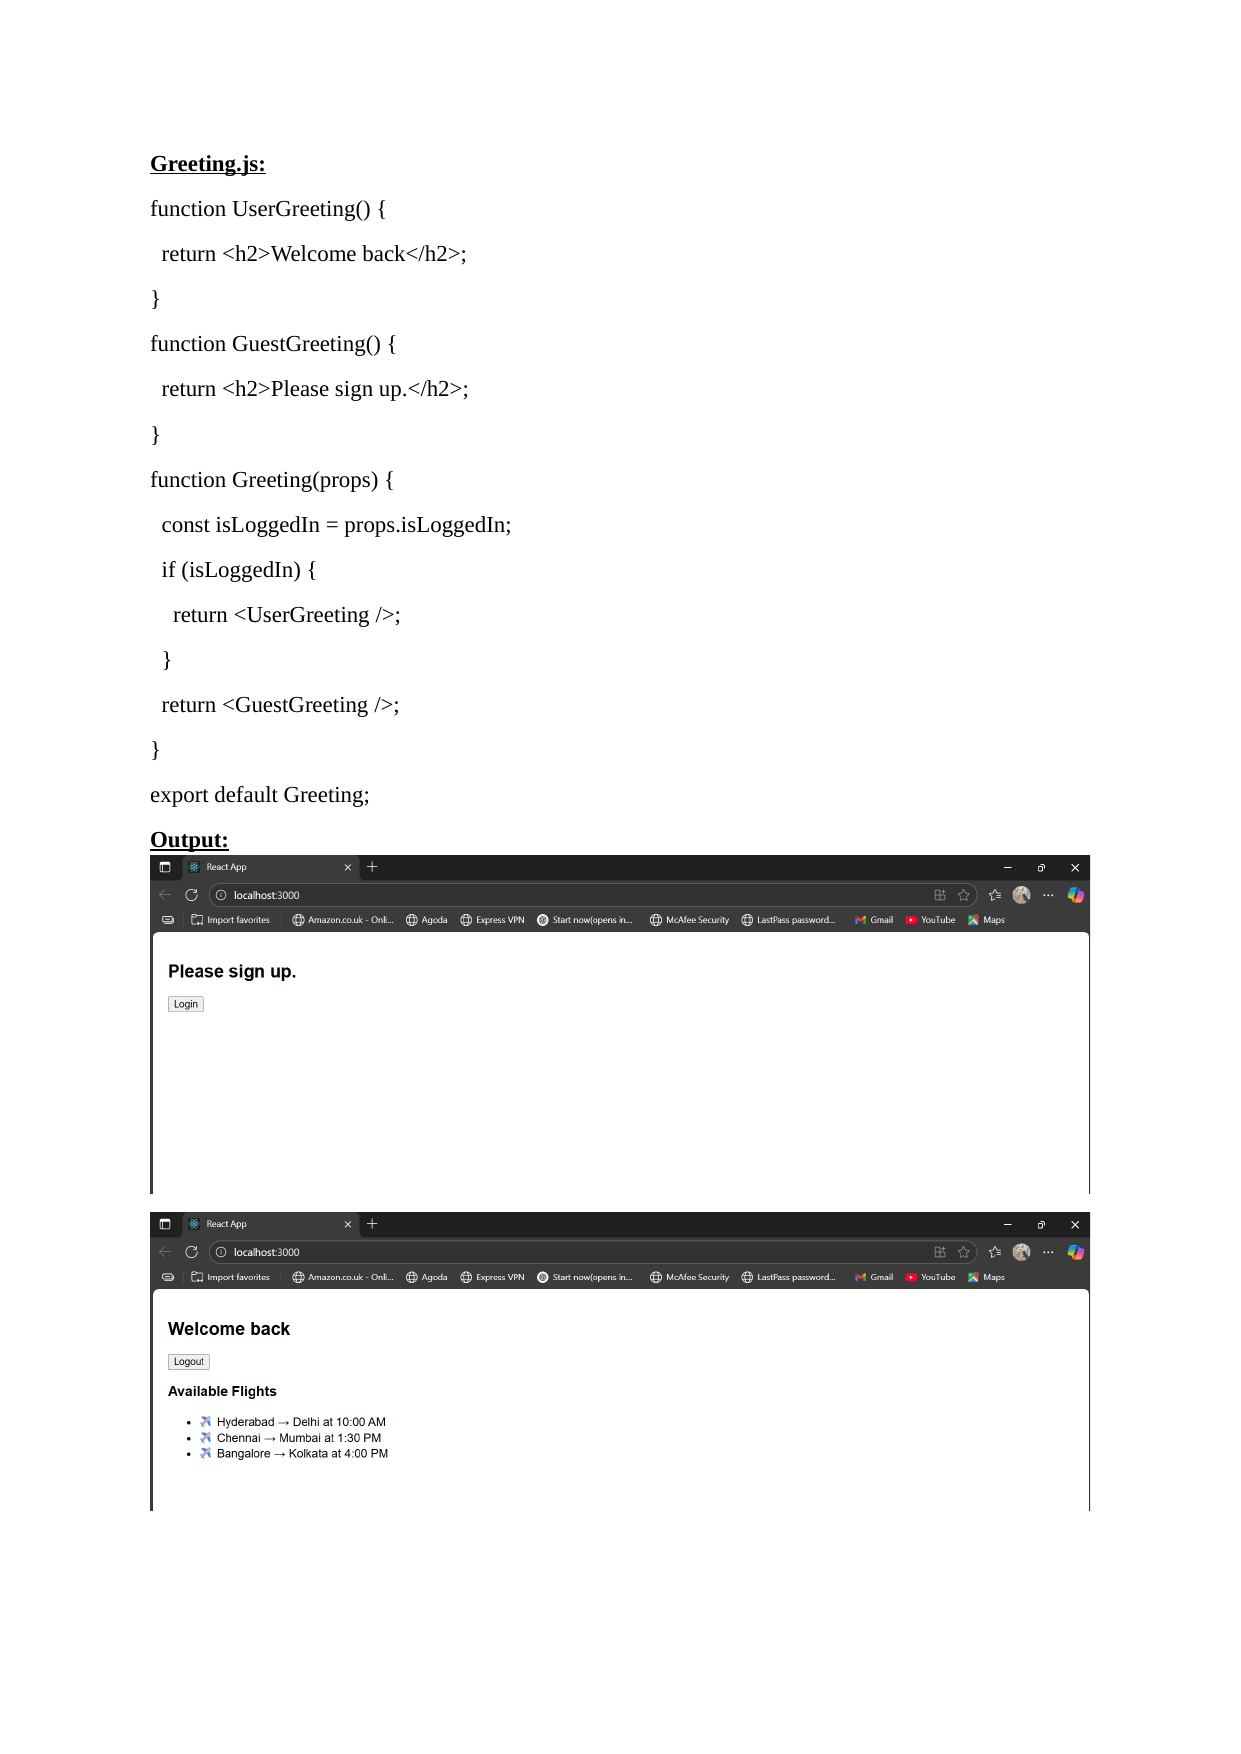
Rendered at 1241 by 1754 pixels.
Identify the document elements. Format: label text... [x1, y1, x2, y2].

text if (isLoggedIn) { [150, 556, 1090, 582]
text } [150, 285, 1090, 312]
text } [150, 421, 1090, 447]
text function UserGreeting() { [150, 195, 1090, 221]
text return <h2>Welcome back</h2>; [150, 240, 1090, 267]
text Output: [150, 827, 1090, 855]
text function GuestGreeting() { [150, 330, 1090, 357]
text function Greeting(props) { [150, 466, 1090, 492]
text const isLoggedIn = props.isLoggedIn; [150, 511, 1090, 537]
text return <GuestGreeting />; [150, 691, 1090, 718]
text } [150, 736, 1090, 763]
text Greeting.js: [150, 150, 1090, 176]
text return <UserGreeting />; [150, 601, 1090, 627]
picture [150, 855, 1091, 1194]
text return <h2>Please sign up.</h2>; [150, 376, 1090, 402]
text } [150, 646, 1090, 672]
picture [150, 1212, 1091, 1511]
text export default Greeting; [150, 781, 1090, 808]
